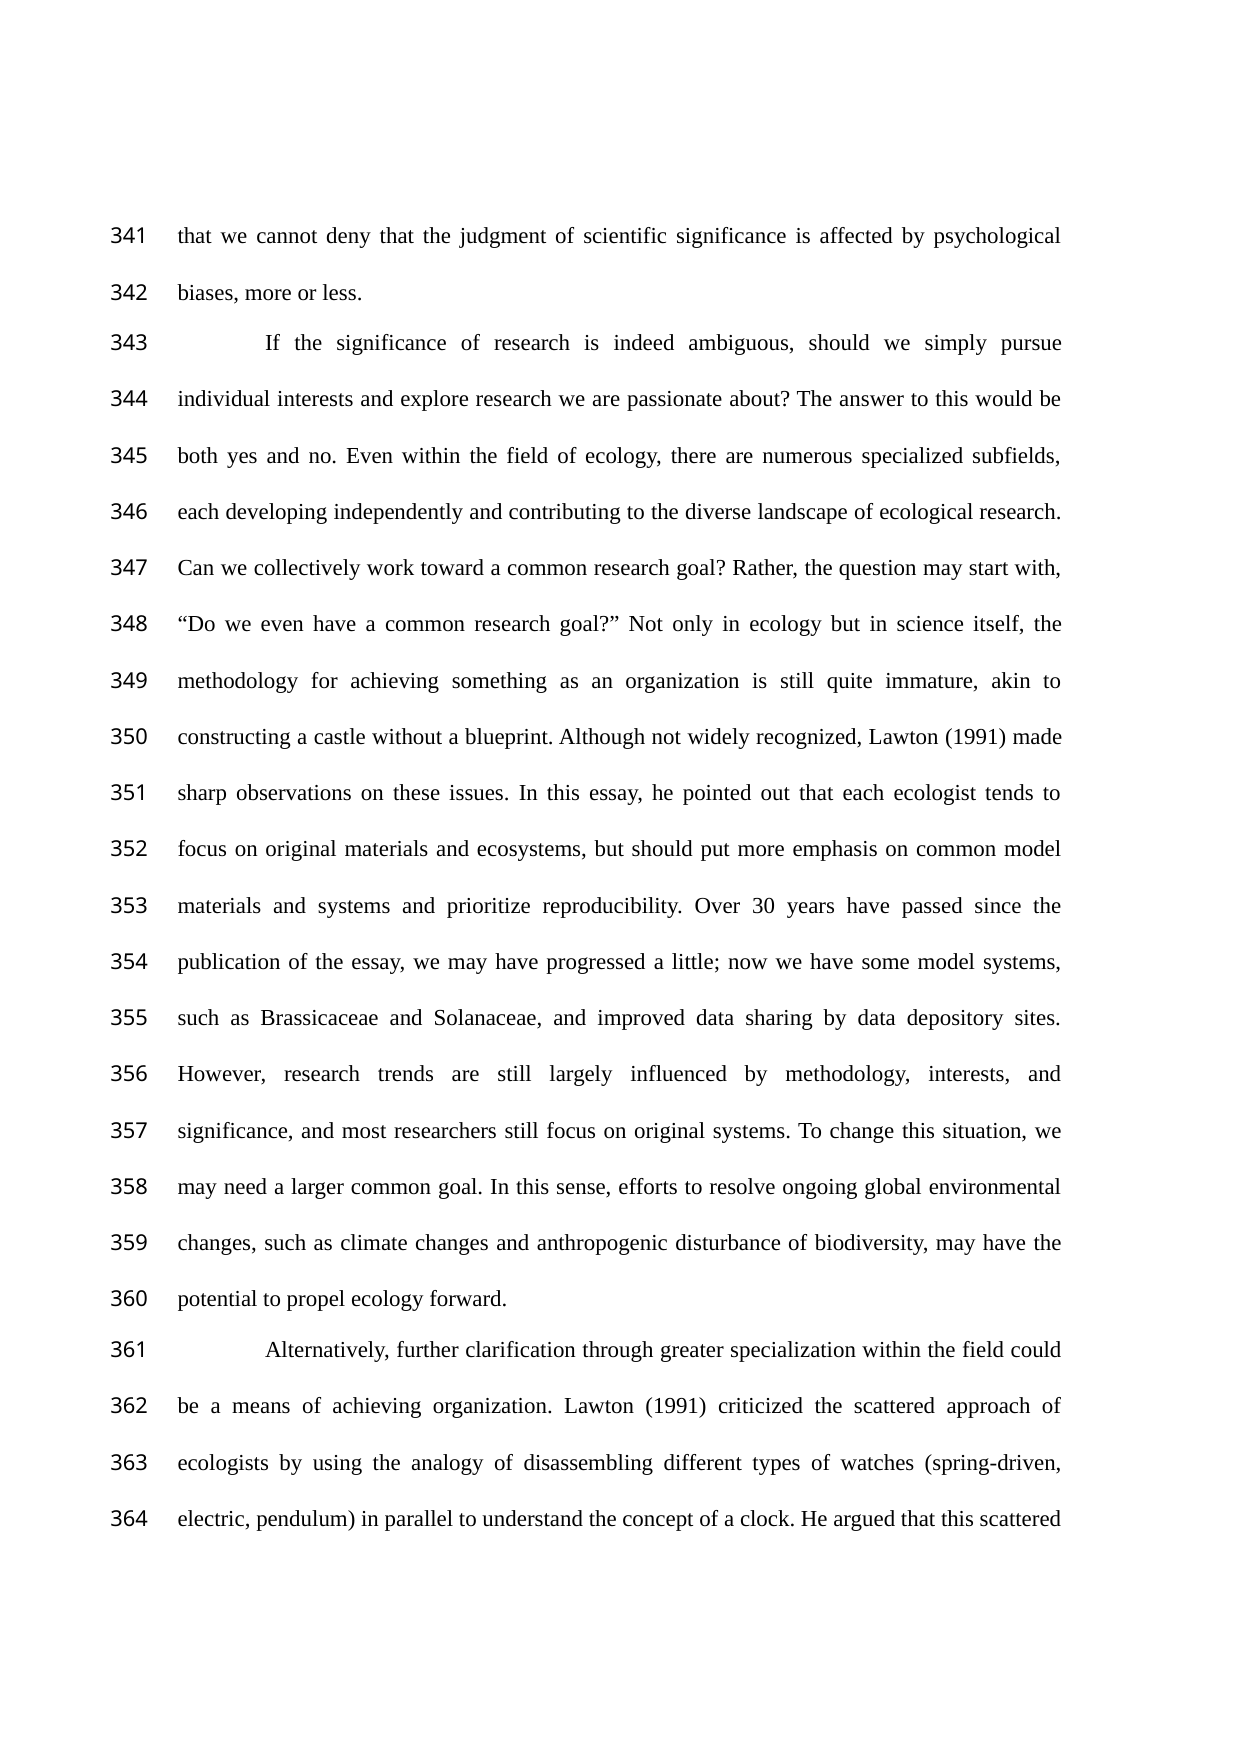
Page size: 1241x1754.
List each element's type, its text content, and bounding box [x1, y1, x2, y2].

text If the significance of research is indeed ambiguous, should we simply pursue individual interests and explore research we are passionate about? The answer to this would be both yes and no. Even within the field of ecology, there are numerous specialized subfields, each developing independently and contributing to the diverse landscape of ecological research. Can we collectively work toward a common research goal? Rather, the question may start with, “Do we even have a common research goal?” Not only in ecology but in science itself, the methodology for achieving something as an organization is still quite immature, akin to constructing a castle without a blueprint. Although not widely recognized, Lawton (1991) made sharp observations on these issues. In this essay, he pointed out that each ecologist tends to focus on original materials and ecosystems, but should put more emphasis on common model materials and systems and prioritize reproducibility. Over 30 years have passed since the publication of the essay, we may have progressed a little; now we have some model systems, such as Brassicaceae and Solanaceae, and improved data sharing by data depository sites. However, research trends are still largely influenced by methodology, interests, and significance, and most researchers still focus on original systems. To change this situation, we may need a larger common goal. In this sense, efforts to resolve ongoing global environmental changes, such as climate changes and anthropogenic disturbance of biodiversity, may have the potential to propel ecology forward. [177, 324, 1063, 1317]
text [177, 217, 1063, 311]
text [177, 1331, 1063, 1537]
